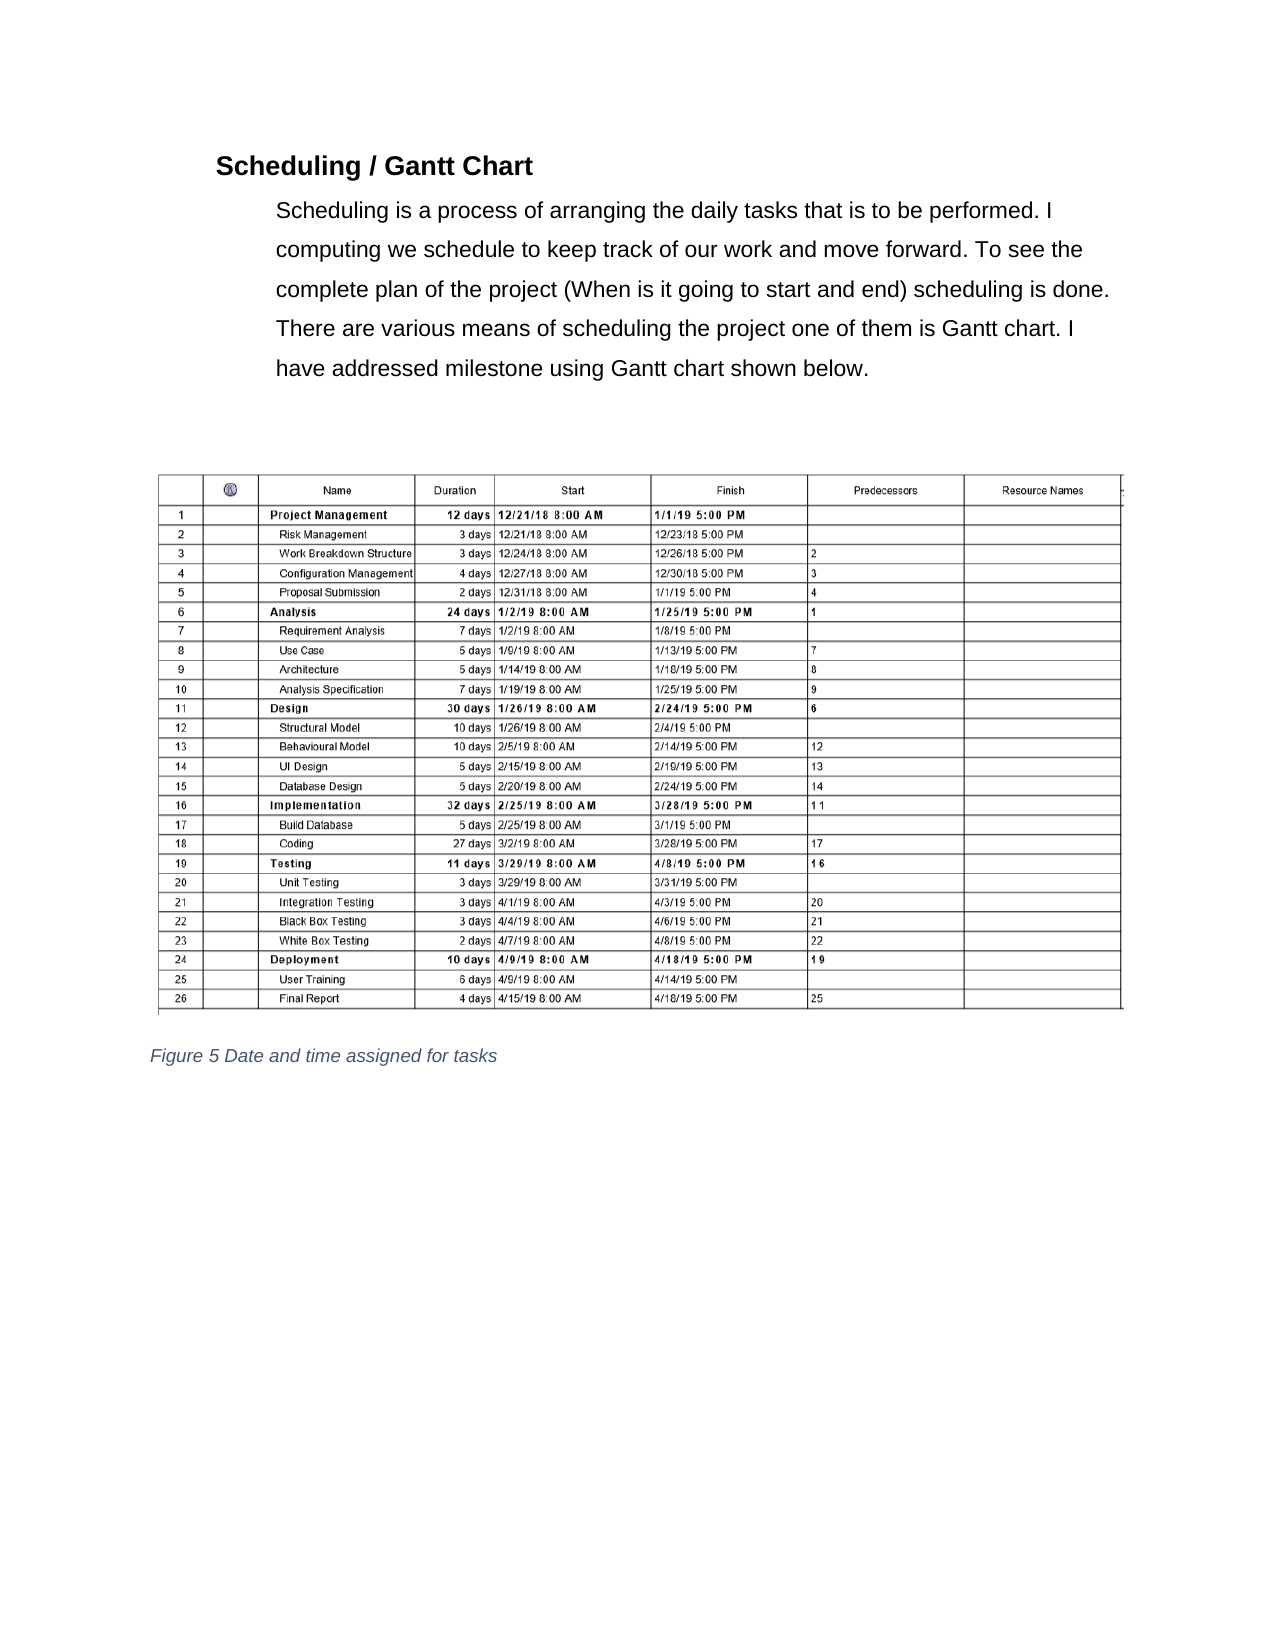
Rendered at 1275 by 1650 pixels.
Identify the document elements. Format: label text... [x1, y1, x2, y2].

text Figure 5 Date and time assigned for tasks [150, 1044, 1125, 1066]
picture [150, 467, 1124, 1015]
text Scheduling is a process of arranging the daily tasks that is to be performed. I computing we schedule to keep track of our work and move forward. To see the complete plan of the project (When is it going to start and end) scheduling is done. There are various means of scheduling the project one of them is Gantt chart. I have addressed milestone using Gantt chart shown below. [276, 197, 1125, 381]
subtitle Scheduling / Gantt Chart [216, 150, 1125, 181]
